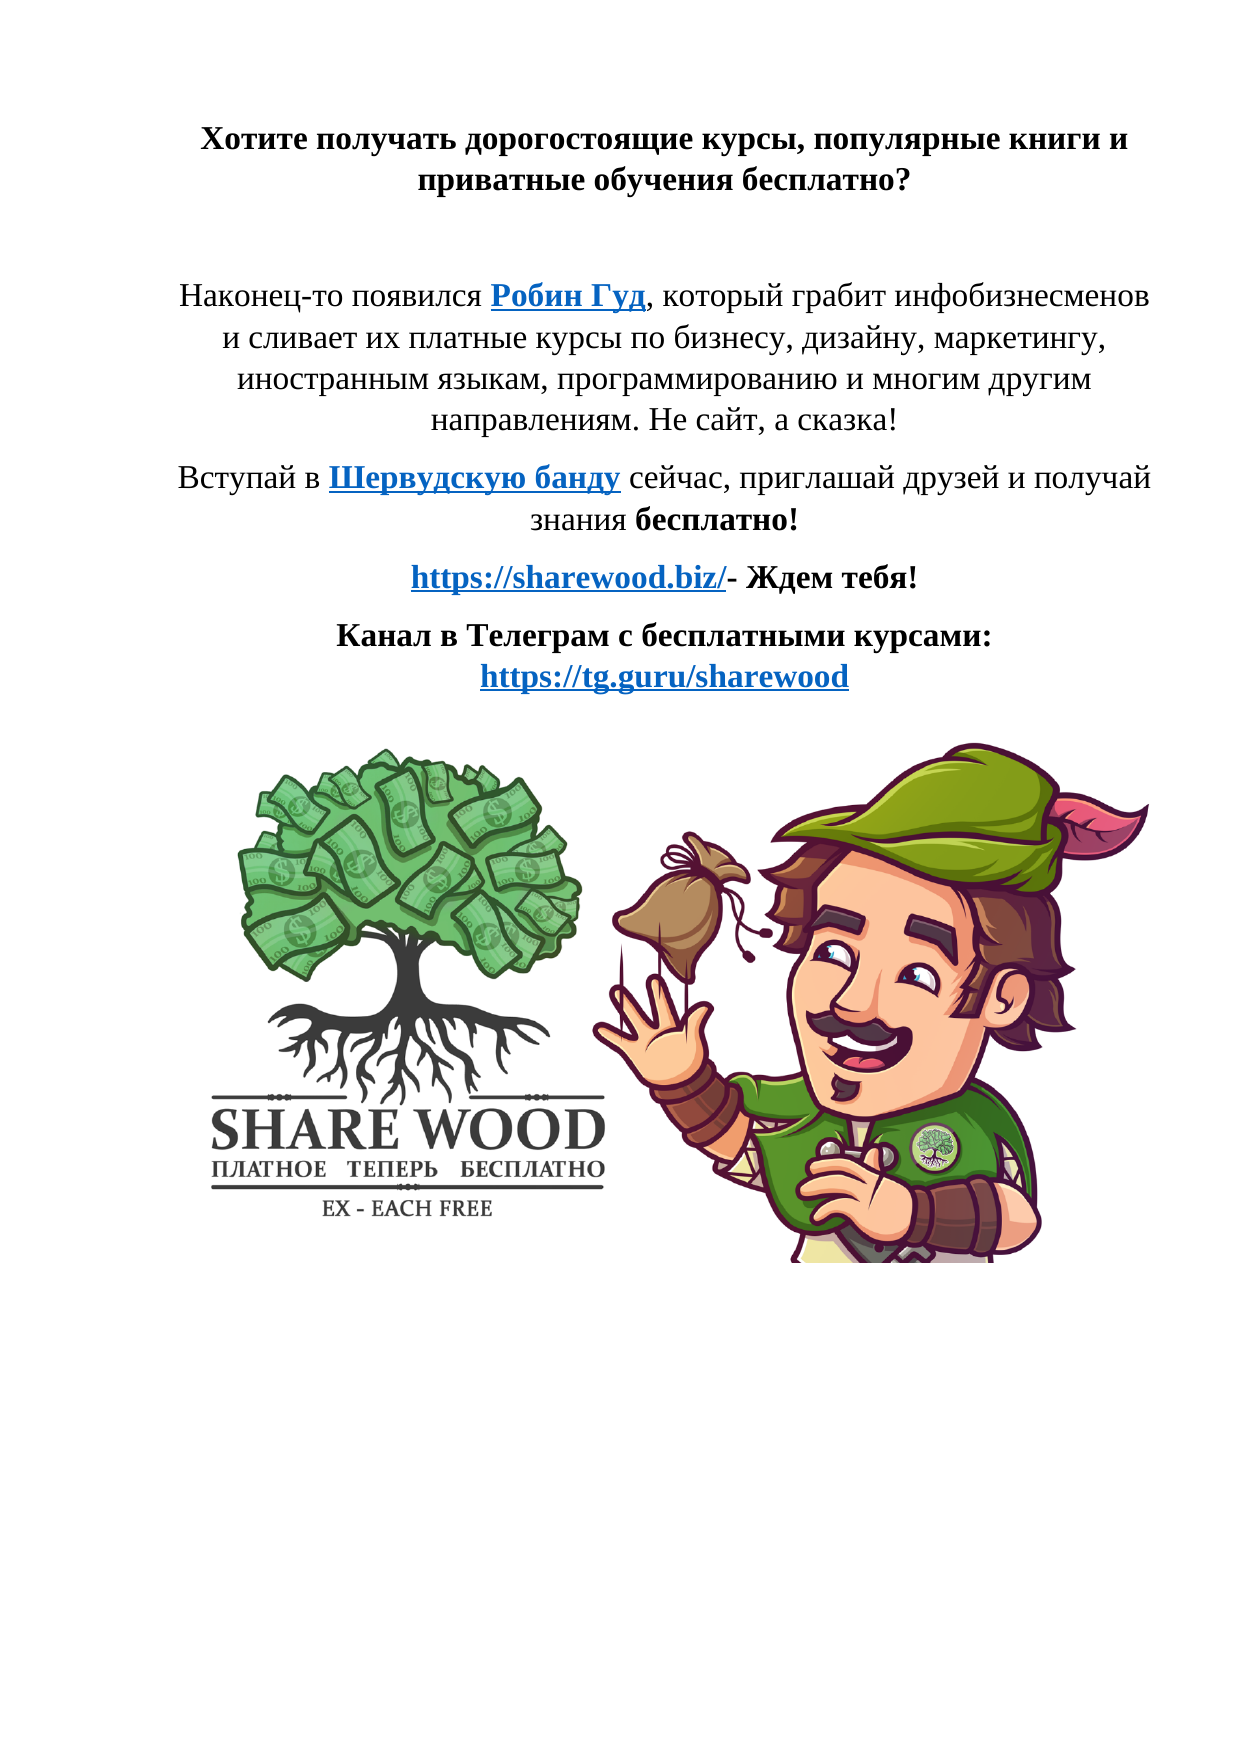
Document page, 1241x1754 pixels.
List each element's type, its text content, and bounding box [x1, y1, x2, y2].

text Хотите получать дорогостоящие курсы, популярные книги и приватные обучения бесплатно? [177, 118, 1152, 198]
picture [177, 714, 1152, 1263]
text Канал в Телеграм с бесплатными курсами: https://tg.guru/sharewood [177, 615, 1152, 695]
text https://sharewood.biz/- Ждем тебя! [177, 557, 1152, 595]
text Вступай в Шервудскую банду сейчас, приглашай друзей и получай знания бесплатно! [177, 458, 1152, 537]
text Наконец-то появился Робин Гуд, который грабит инфобизнесменов и сливает их платные курсы по бизнесу, дизайну, маркетингу, иностранным языкам, программированию и многим другим направлениям. Не сайт, а сказка! [177, 276, 1152, 438]
